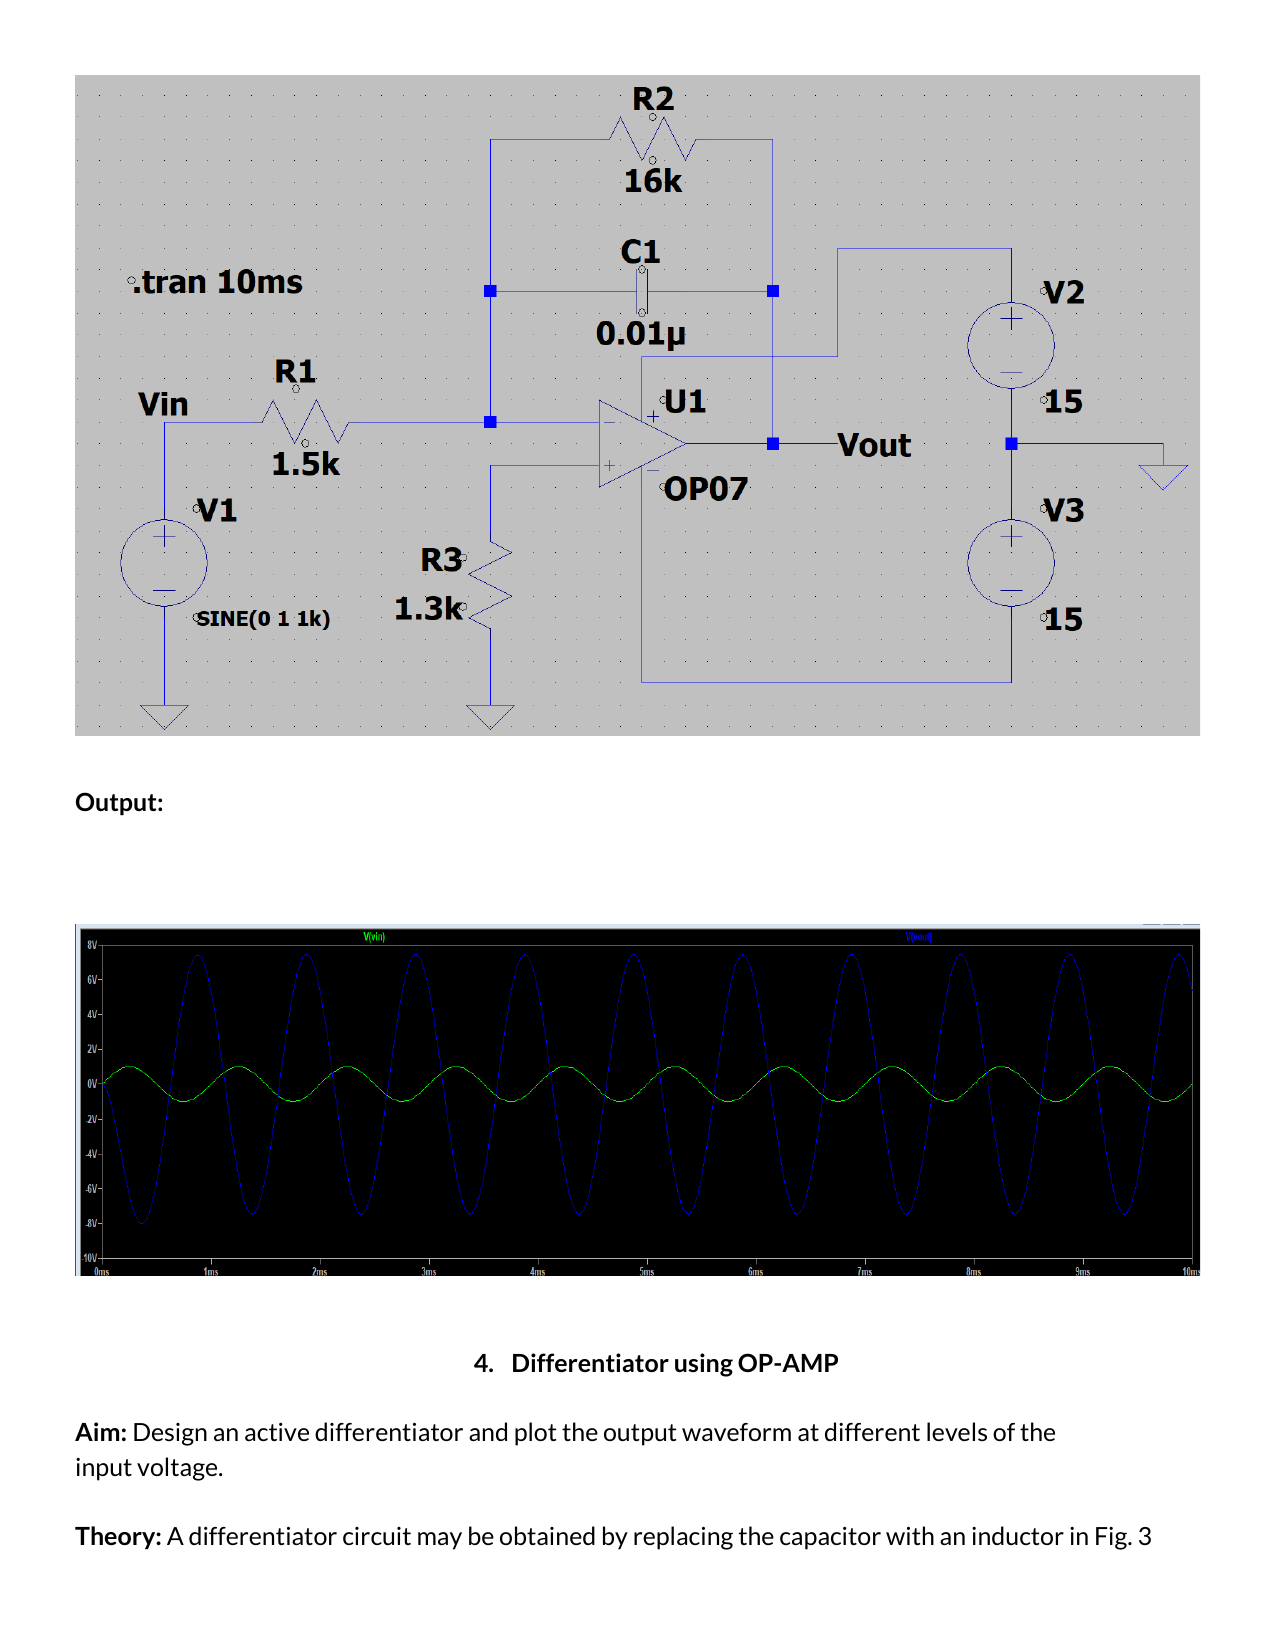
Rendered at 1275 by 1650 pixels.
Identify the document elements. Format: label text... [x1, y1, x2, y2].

picture [75, 924, 1200, 1276]
text Theory: A differentiator circuit may be obtained by replacing the capacitor with an inductor in Fig. 3 [75, 1521, 1200, 1551]
picture [75, 75, 1200, 736]
text Output: [75, 787, 1200, 817]
list Differentiator using OP-AMP [112, 1348, 1200, 1378]
text input voltage. [75, 1452, 1200, 1482]
text Aim: Design an active differentiator and plot the output waveform at different levels of the [75, 1417, 1200, 1447]
